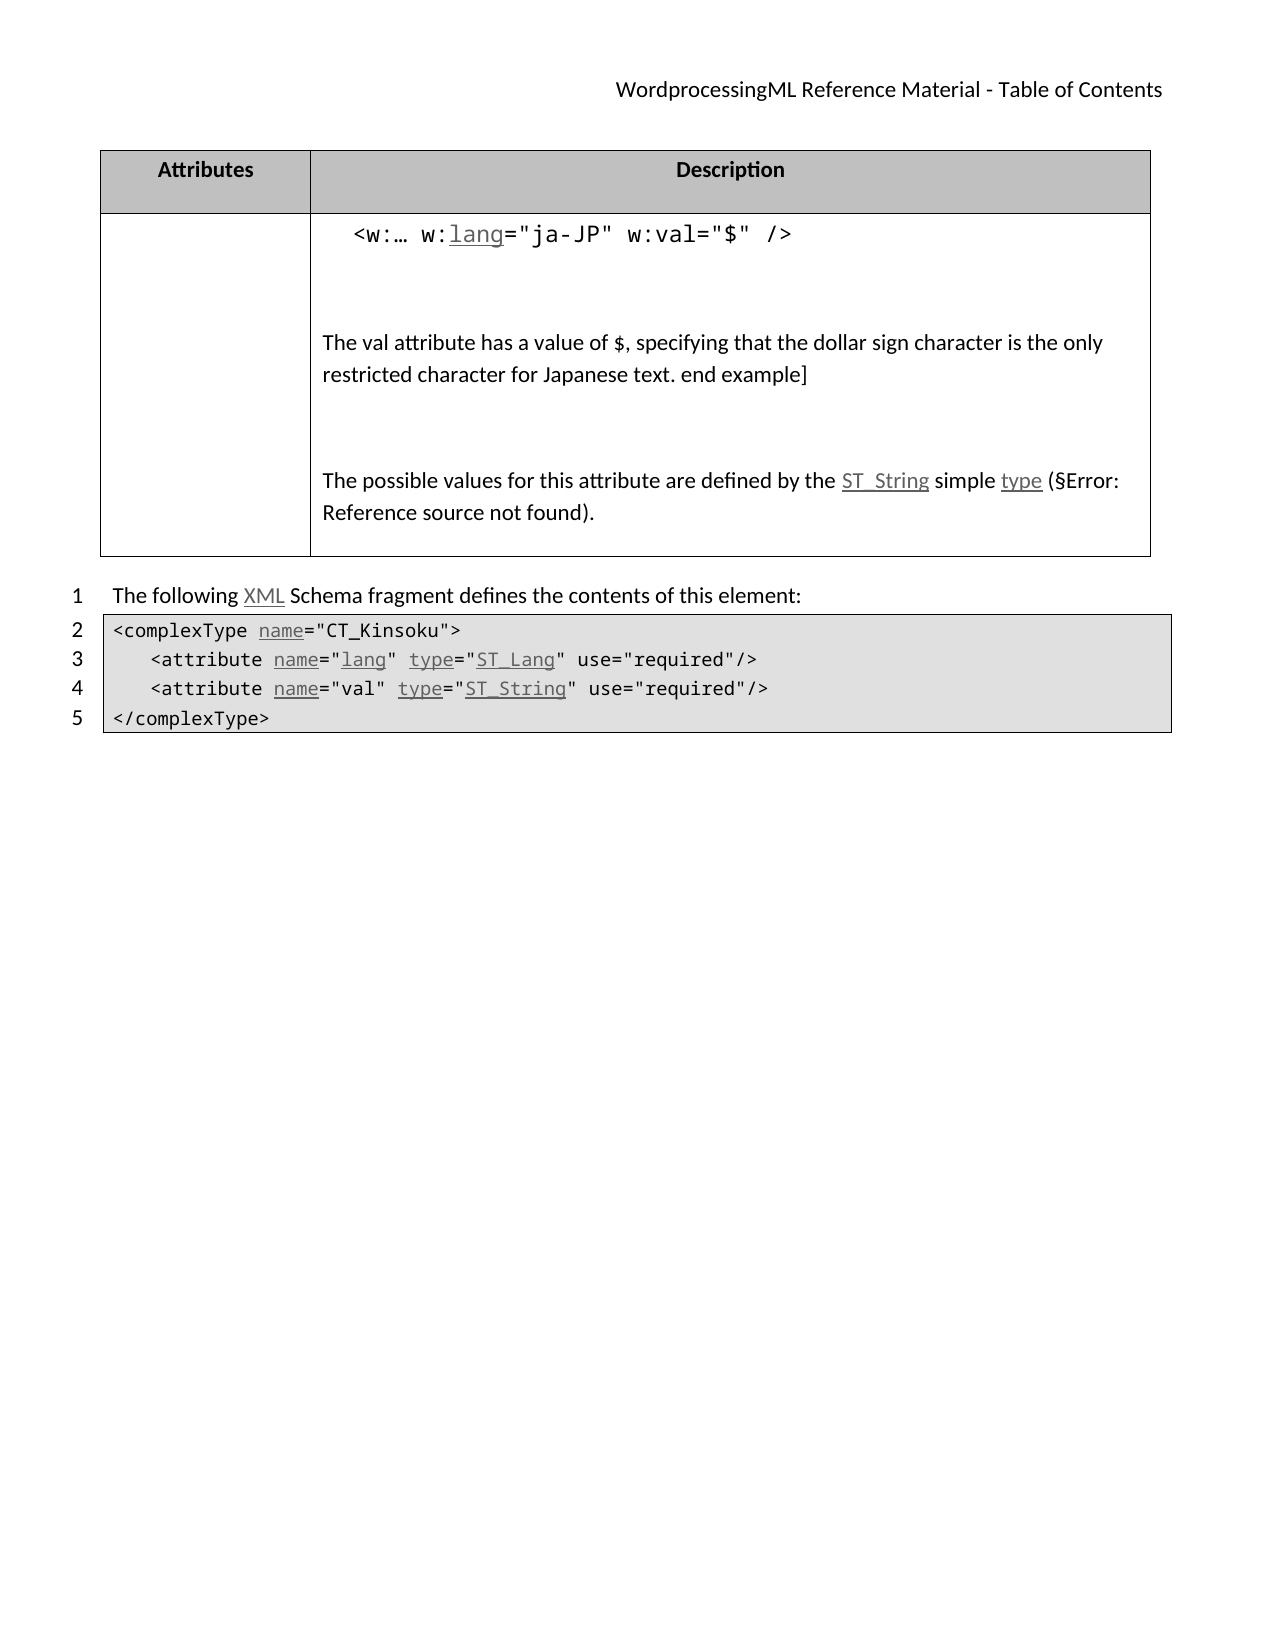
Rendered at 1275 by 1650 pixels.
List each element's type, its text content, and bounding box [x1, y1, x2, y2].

text </complexType> [104, 702, 1171, 732]
text The following XML Schema fragment defines the contents of this element: [112, 582, 1162, 610]
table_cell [311, 214, 1150, 556]
text <complexType name="CT_Kinsoku"> [104, 615, 1171, 642]
table_header Description [311, 151, 1150, 213]
table_header Attributes [101, 151, 310, 213]
text <attribute name="val" type="ST_String" use="required"/> [104, 672, 1171, 701]
text <attribute name="lang" type="ST_Lang" use="required"/> [104, 643, 1171, 672]
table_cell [101, 214, 310, 556]
